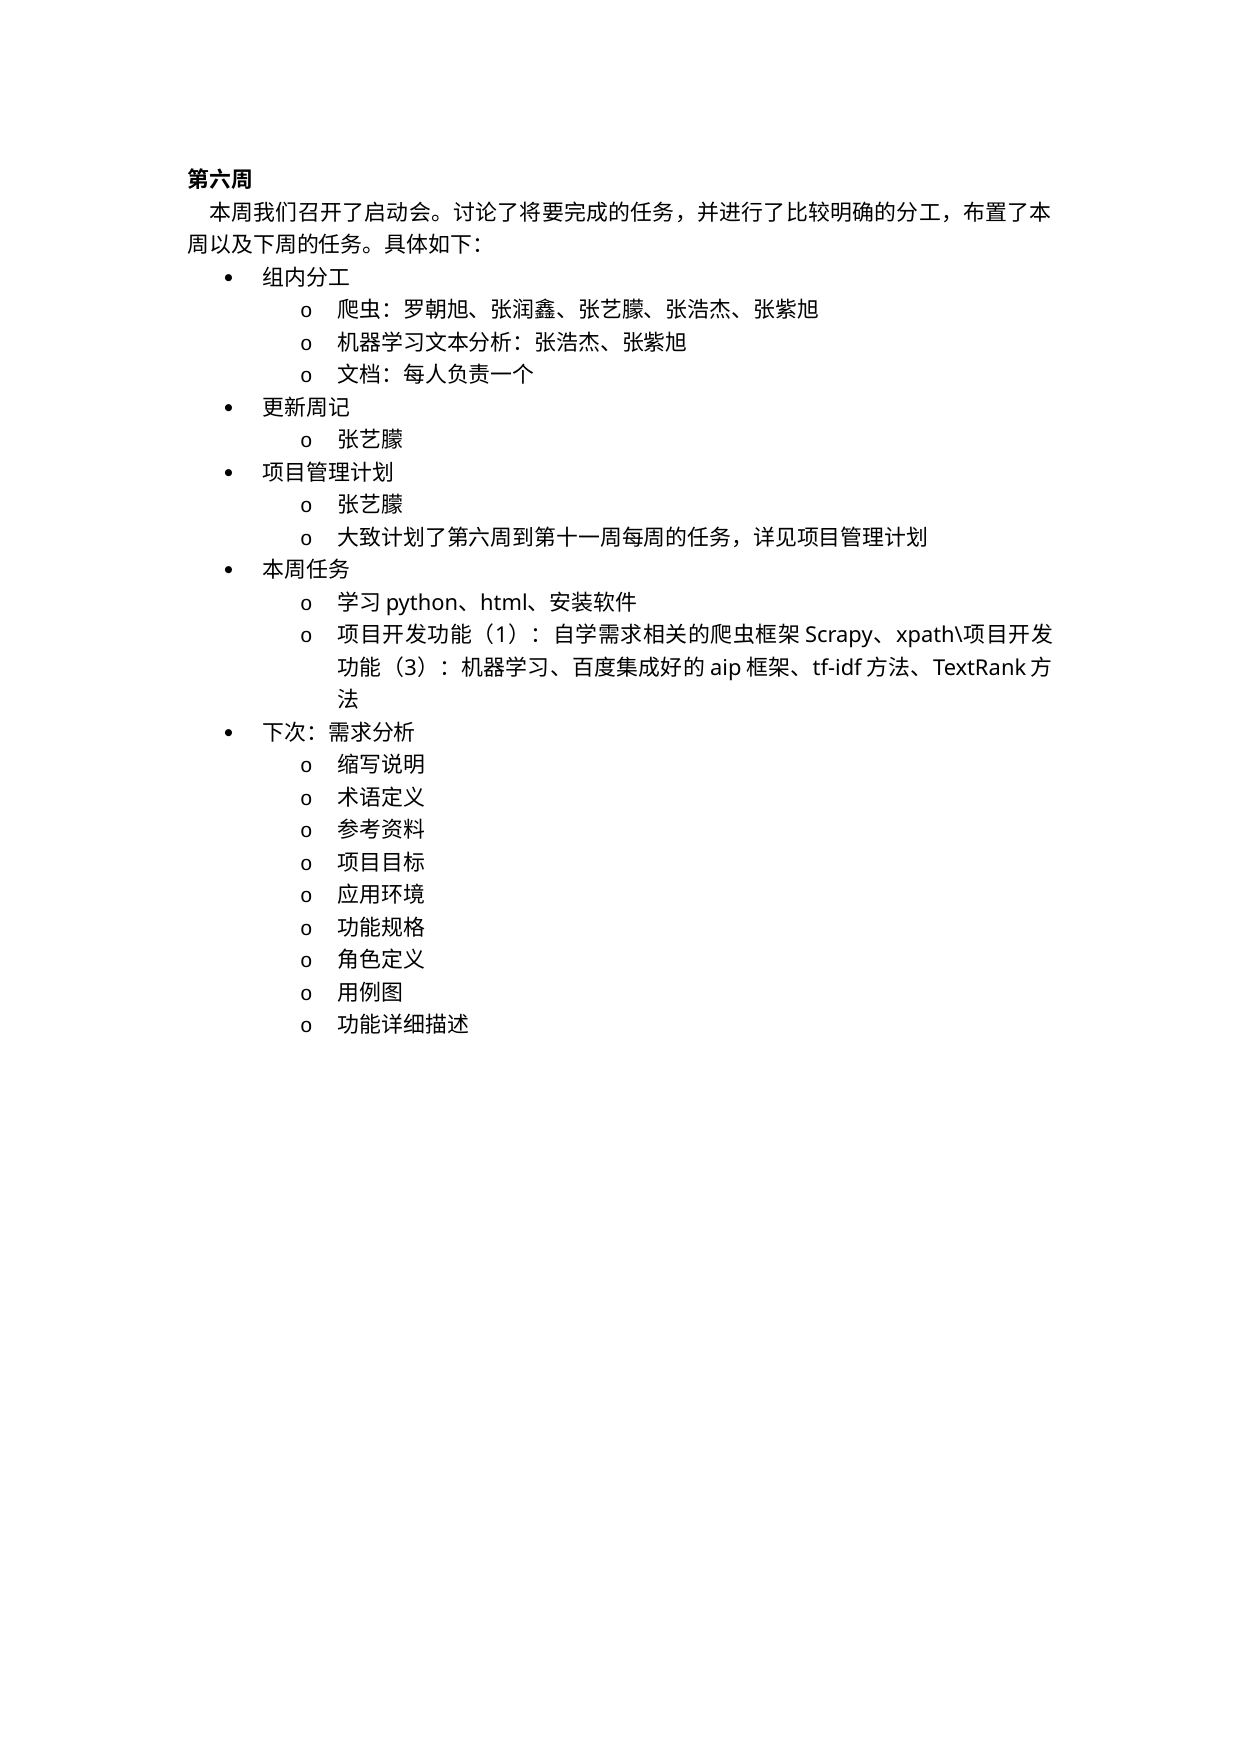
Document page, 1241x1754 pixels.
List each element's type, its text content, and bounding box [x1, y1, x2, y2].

list 学习python、html、安装软件 [300, 584, 1053, 617]
list 参考资料 [300, 812, 1053, 844]
list 更新周记 [225, 389, 1053, 422]
list 张艺朦 [300, 487, 1053, 519]
text 本周我们召开了启动会。讨论了将要完成的任务，并进行了比较明确的分工，布置了本周以及下周的任务。具体如下： [187, 194, 1053, 259]
list 文档：每人负责一个 [300, 357, 1053, 389]
list 项目目标 [300, 844, 1053, 877]
list 机器学习文本分析：张浩杰、张紫旭 [300, 324, 1053, 357]
list 项目管理计划 [225, 454, 1053, 487]
list 应用环境 [300, 877, 1053, 909]
list 本周任务 [225, 552, 1053, 584]
list 功能规格 [300, 909, 1053, 942]
list 功能详细描述 [300, 1007, 1053, 1039]
text 第六周 [187, 162, 1053, 194]
list 爬虫：罗朝旭、张润鑫、张艺朦、张浩杰、张紫旭 [300, 292, 1053, 324]
list 术语定义 [300, 779, 1053, 812]
list 项目开发功能（1）：自学需求相关的爬虫框架Scrapy、xpath\项目开发功能（3）：机器学习、百度集成好的aip框架、tf-idf方法、TextRank方法 [300, 617, 1053, 714]
list 组内分工 [225, 259, 1053, 292]
list 缩写说明 [300, 747, 1053, 779]
list 用例图 [300, 974, 1053, 1007]
list 大致计划了第六周到第十一周每周的任务，详见项目管理计划 [300, 519, 1053, 552]
list 下次：需求分析 [225, 714, 1053, 747]
list 张艺朦 [300, 422, 1053, 454]
list 角色定义 [300, 942, 1053, 974]
